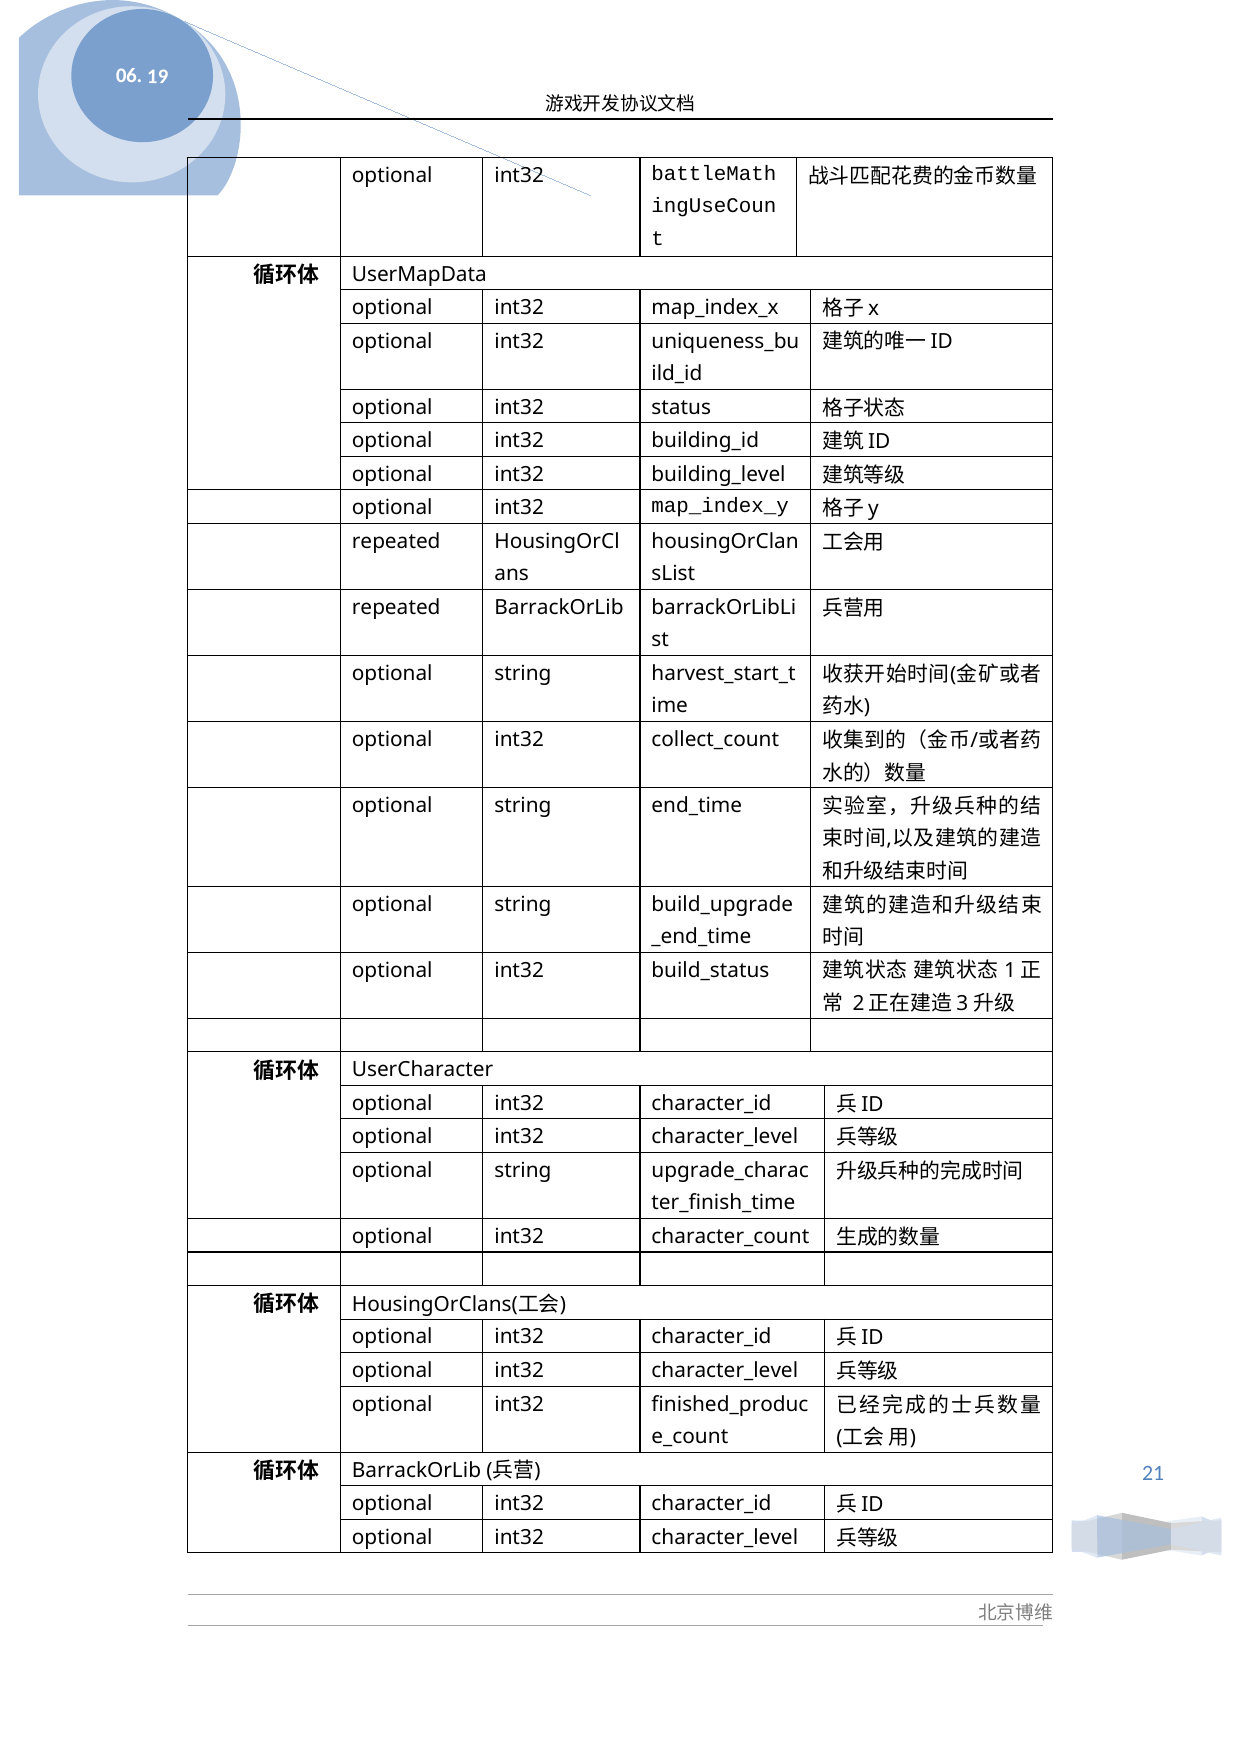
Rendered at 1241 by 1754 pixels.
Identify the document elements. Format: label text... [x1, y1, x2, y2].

table_cell string [483, 887, 639, 952]
table_cell int32 [483, 423, 639, 456]
table_cell UserCharacter [341, 1052, 1052, 1085]
table_cell optional [341, 290, 482, 323]
table_cell 兵等级 [825, 1520, 1052, 1552]
table_cell int32 [483, 158, 639, 256]
table_cell upgrade_character_finish_time [641, 1153, 824, 1218]
table_cell character_id [641, 1486, 824, 1519]
table_cell string [483, 788, 639, 886]
table_cell uniqueness_build_id [641, 324, 810, 389]
table_cell int32 [483, 1486, 639, 1519]
table_cell 建筑等级 [811, 457, 1052, 489]
table_cell optional [341, 788, 482, 886]
table_cell 生成的数量 [825, 1219, 1052, 1251]
table_cell UserMapData [341, 257, 1052, 289]
table_cell end_time [641, 788, 810, 886]
table_cell map_index_y [641, 490, 810, 523]
table_cell character_count [641, 1219, 824, 1251]
table_cell 建筑的建造和升级结束时间 [811, 887, 1052, 952]
table_cell 兵ID [825, 1486, 1052, 1519]
table_cell optional [341, 887, 482, 952]
table_cell optional [341, 1486, 482, 1519]
table_cell 兵ID [825, 1086, 1052, 1118]
table_cell int32 [483, 1387, 639, 1452]
table_cell character_id [641, 1086, 824, 1118]
table_cell status [641, 390, 810, 422]
table_cell optional [341, 457, 482, 489]
table_cell housingOrClansList [641, 524, 810, 589]
table_cell int32 [483, 1520, 639, 1552]
table_cell [188, 1019, 340, 1051]
table_cell 循环体 [188, 1052, 340, 1218]
table_cell [641, 1019, 810, 1051]
table_cell 兵等级 [825, 1353, 1052, 1386]
table_cell 循环体 [188, 1286, 340, 1452]
table_cell int32 [483, 1086, 639, 1118]
table_cell HousingOrClans [483, 524, 639, 589]
table_cell map_index_x [641, 290, 810, 323]
table_cell optional [341, 1353, 482, 1386]
table_cell [188, 1219, 340, 1251]
table_cell int32 [483, 290, 639, 323]
table_cell int32 [483, 1353, 639, 1386]
table_cell 建筑的唯一ID [811, 324, 1052, 389]
table_cell character_level [641, 1119, 824, 1152]
table_cell 格子y [811, 490, 1052, 523]
table_cell [188, 656, 340, 721]
table_cell 战斗匹配花费的金币数量 [797, 158, 1052, 256]
table_cell [188, 887, 340, 952]
table_cell int32 [483, 1119, 639, 1152]
table_cell [188, 722, 340, 787]
table_cell 收获开始时间(金矿或者药水) [811, 656, 1052, 721]
table_cell [341, 1019, 482, 1051]
table_cell [188, 590, 340, 655]
table_cell [483, 1019, 639, 1051]
table_cell 升级兵种的完成时间 [825, 1153, 1052, 1218]
table_cell optional [341, 1520, 482, 1552]
table_cell 建筑ID [811, 423, 1052, 456]
table_cell battleMathingUseCount [641, 158, 796, 256]
table_cell [188, 788, 340, 886]
table_cell 循环体 [188, 257, 340, 489]
table_cell optional [341, 656, 482, 721]
table_cell building_level [641, 457, 810, 489]
table_cell [483, 1253, 639, 1285]
table_cell optional [341, 1086, 482, 1118]
table_cell optional [341, 324, 482, 389]
table_cell optional [341, 490, 482, 523]
table_cell 已经完成的士兵数量(工会 用) [825, 1387, 1052, 1452]
table_cell int32 [483, 1320, 639, 1352]
table_cell [188, 1253, 340, 1285]
table_cell string [483, 656, 639, 721]
table_cell optional [341, 722, 482, 787]
table_cell BarrackOrLib [483, 590, 639, 655]
table_cell 实验室，升级兵种的结束时间,以及建筑的建造和升级结束时间 [811, 788, 1052, 886]
table_cell 工会用 [811, 524, 1052, 589]
table_cell optional [341, 1320, 482, 1352]
table_cell build_upgrade_end_time [641, 887, 810, 952]
table_cell optional [341, 1387, 482, 1452]
table_cell collect_count [641, 722, 810, 787]
table_cell string [483, 1153, 639, 1218]
table_cell building_id [641, 423, 810, 456]
table_cell character_id [641, 1320, 824, 1352]
table_cell harvest_start_time [641, 656, 810, 721]
table_cell barrackOrLibList [641, 590, 810, 655]
table_cell 循环体 [188, 1453, 340, 1552]
table_cell build_status [641, 953, 810, 1018]
table_cell [811, 1019, 1052, 1051]
table_cell int32 [483, 490, 639, 523]
table_cell int32 [483, 953, 639, 1018]
table_cell [188, 158, 340, 256]
table_cell int32 [483, 390, 639, 422]
table_cell optional [341, 158, 482, 256]
table_cell 兵ID [825, 1320, 1052, 1352]
table_cell 收集到的（金币/或者药水的）数量 [811, 722, 1052, 787]
table_cell optional [341, 423, 482, 456]
table_cell character_level [641, 1353, 824, 1386]
table_cell [188, 953, 340, 1018]
table_cell int32 [483, 1219, 639, 1251]
table_cell finished_produce_count [641, 1387, 824, 1452]
table_cell BarrackOrLib (兵营) [341, 1453, 1052, 1485]
table_cell 兵等级 [825, 1119, 1052, 1152]
table_cell 建筑状态 建筑状态1正常 2正在建造 3 升级 [811, 953, 1052, 1018]
table_cell HousingOrClans(工会) [341, 1286, 1052, 1318]
table_cell int32 [483, 457, 639, 489]
table_cell int32 [483, 324, 639, 389]
table_cell repeated [341, 524, 482, 589]
table_cell optional [341, 1153, 482, 1218]
table_cell int32 [483, 722, 639, 787]
table_cell optional [341, 1119, 482, 1152]
table_cell [188, 524, 340, 589]
table_cell 兵营用 [811, 590, 1052, 655]
table_cell [188, 490, 340, 523]
table_cell optional [341, 1219, 482, 1251]
table_cell [341, 1253, 482, 1285]
table_cell optional [341, 390, 482, 422]
table_cell [825, 1253, 1052, 1285]
table_cell character_level [641, 1520, 824, 1552]
table_cell optional [341, 953, 482, 1018]
table_cell repeated [341, 590, 482, 655]
table_cell 格子x [811, 290, 1052, 323]
table_cell 格子状态 [811, 390, 1052, 422]
table_cell [641, 1253, 824, 1285]
